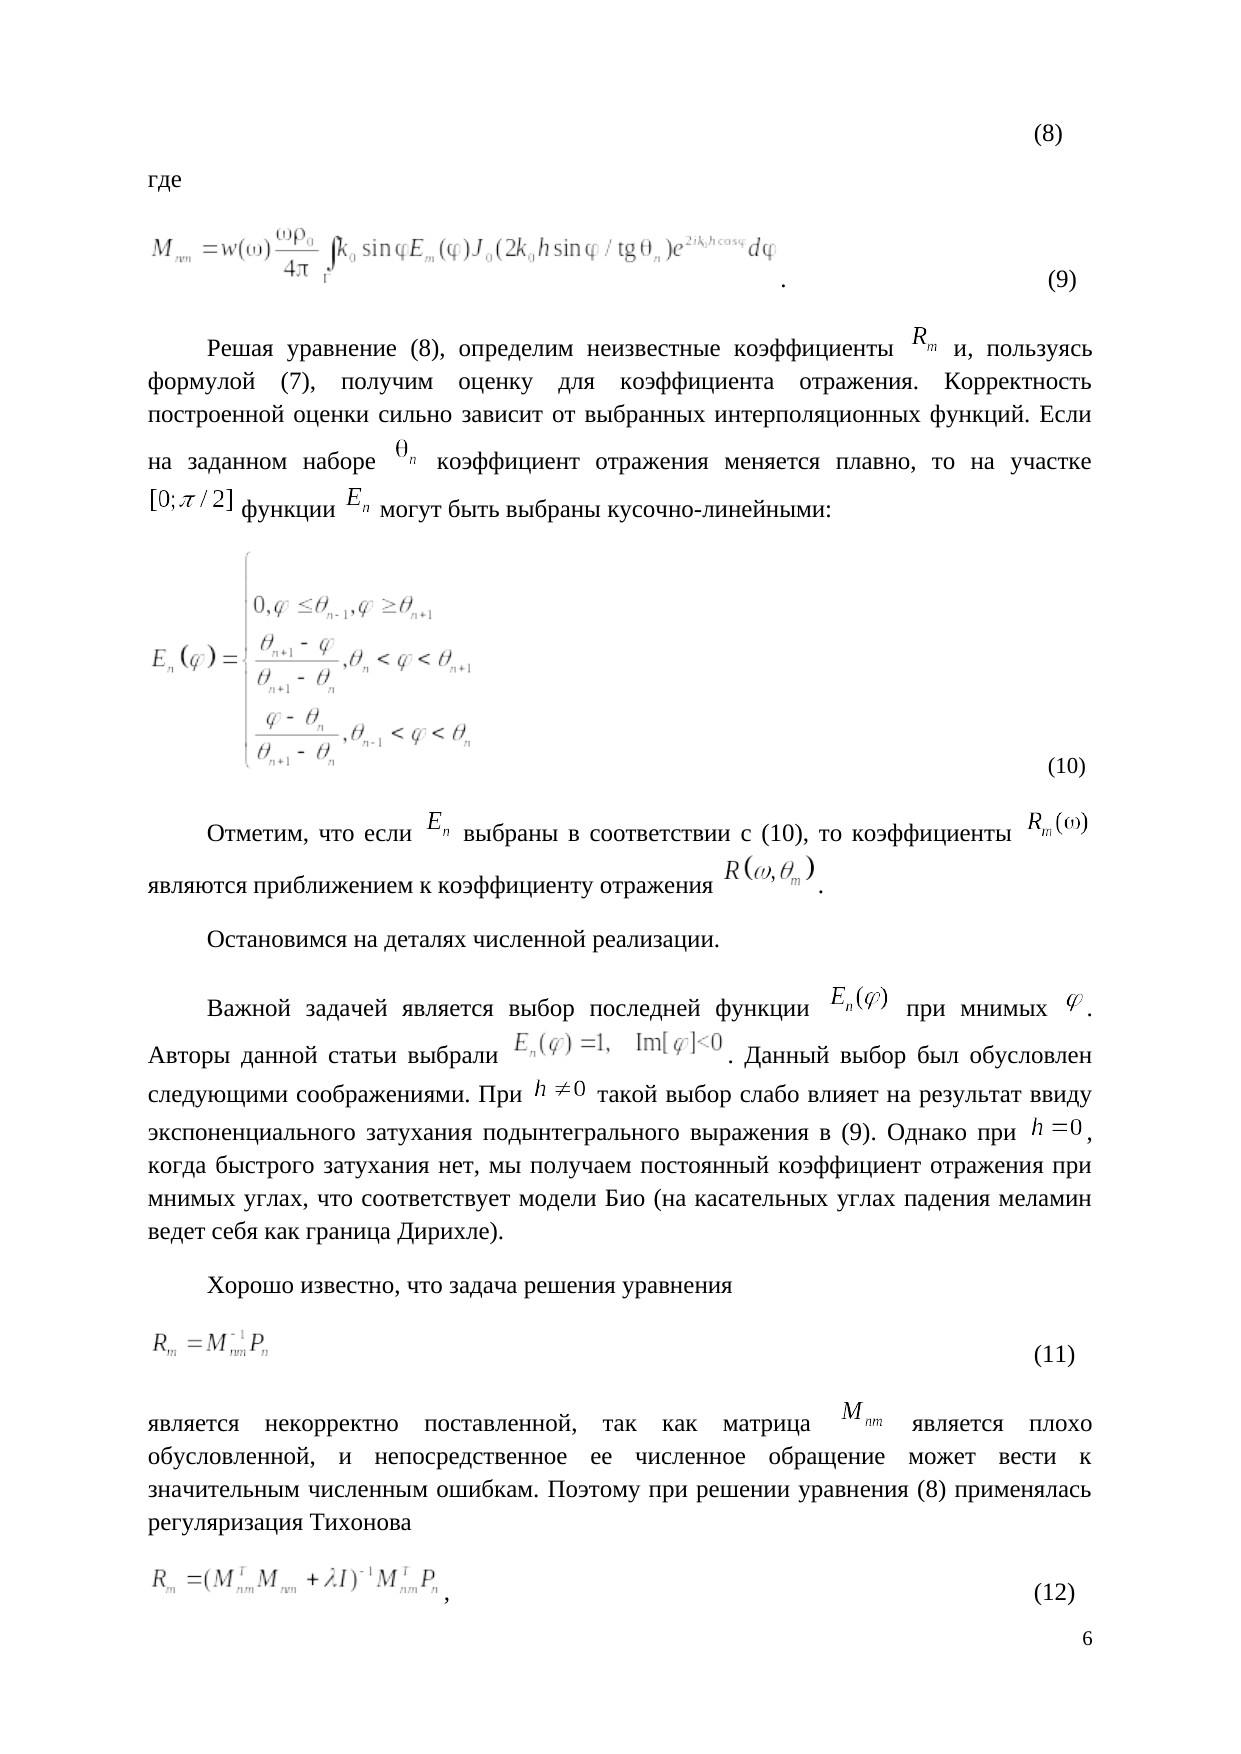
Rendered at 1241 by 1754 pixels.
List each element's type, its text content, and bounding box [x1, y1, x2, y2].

text является некорректно поставленной, так как матрица является плохо обусловленной, и непосредственное ее численное обращение может вести к значительным численным ошибкам. Поэтому при решении уравнения (8) применялась регуляризация Тихонова [148, 1393, 1093, 1536]
text . (9) [148, 217, 1093, 293]
text где [148, 164, 1093, 192]
text Остановимся на деталях численной реализации. [148, 924, 1093, 953]
text Хорошо известно, что задача решения уравнения [148, 1270, 1093, 1299]
text Важной задачей является выбор последней функции при мнимых . Авторы данной статьи выбрали . Данный выбор был обусловлен следующими соображениями. При такой выбор слабо влияет на результат ввиду экспоненциального затухания подынтегрального выражения в (9). Однако при , когда быстрого затухания нет, мы получаем постоянный коэффициент отражения при мнимых углах, что соответствует модели Био (на касательных углах падения меламин ведет себя как граница Дирихле). [148, 978, 1093, 1245]
text (11) [148, 1324, 1093, 1368]
text (10) [148, 548, 1093, 778]
text (8) [148, 118, 1093, 147]
text Отметим, что если выбраны в соответствии с (10), то коэффициенты являются приближением к коэффициенту отражения . [148, 803, 1093, 899]
text , (12) [148, 1561, 1093, 1605]
text Решая уравнение (8), определим неизвестные коэффициенты и, пользуясь формулой (7), получим оценку для коэффициента отражения. Корректность построенной оценки сильно зависит от выбранных интерполяционных функций. Если на заданном наборе коэффициент отражения меняется плавно, то на участке функции могут быть выбраны кусочно-линейными: [148, 318, 1093, 523]
